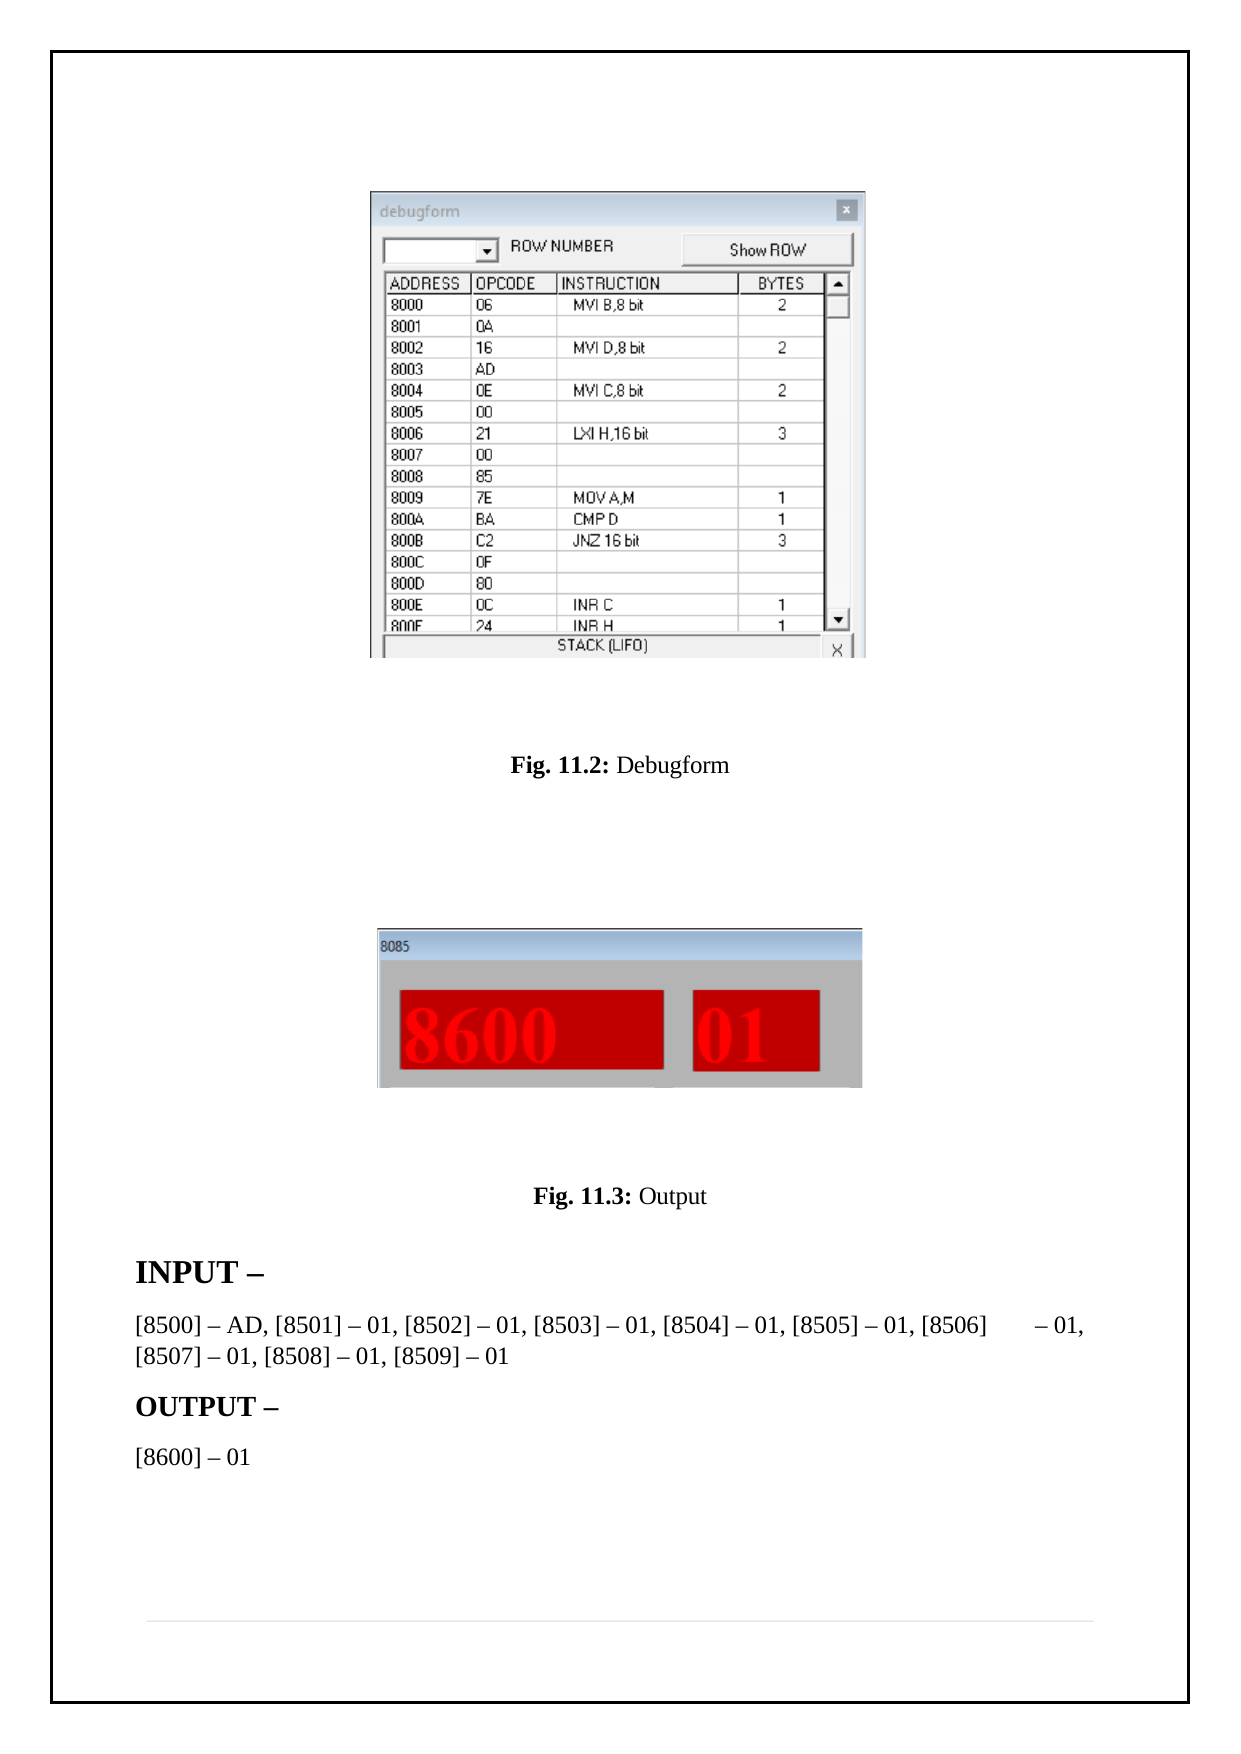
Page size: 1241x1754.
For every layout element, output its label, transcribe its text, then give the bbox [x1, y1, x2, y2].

text [8507] – 01, [8508] – 01, [8509] – 01 [135, 1341, 1137, 1370]
text INPUT – [135, 1252, 1137, 1290]
text Fig. 11.3: Output [109, 1181, 1131, 1210]
picture [377, 928, 863, 1088]
text Fig. 11.2: Debugform [109, 750, 1131, 778]
text [8500] – AD, [8501] – 01, [8502] – 01, [8503] – 01, [8504] – 01, [8505] – 01, [8506] – 01, [135, 1310, 1137, 1339]
text [8600] – 01 [135, 1442, 1137, 1470]
text OUTPUT – [135, 1389, 1137, 1422]
picture [370, 191, 866, 658]
